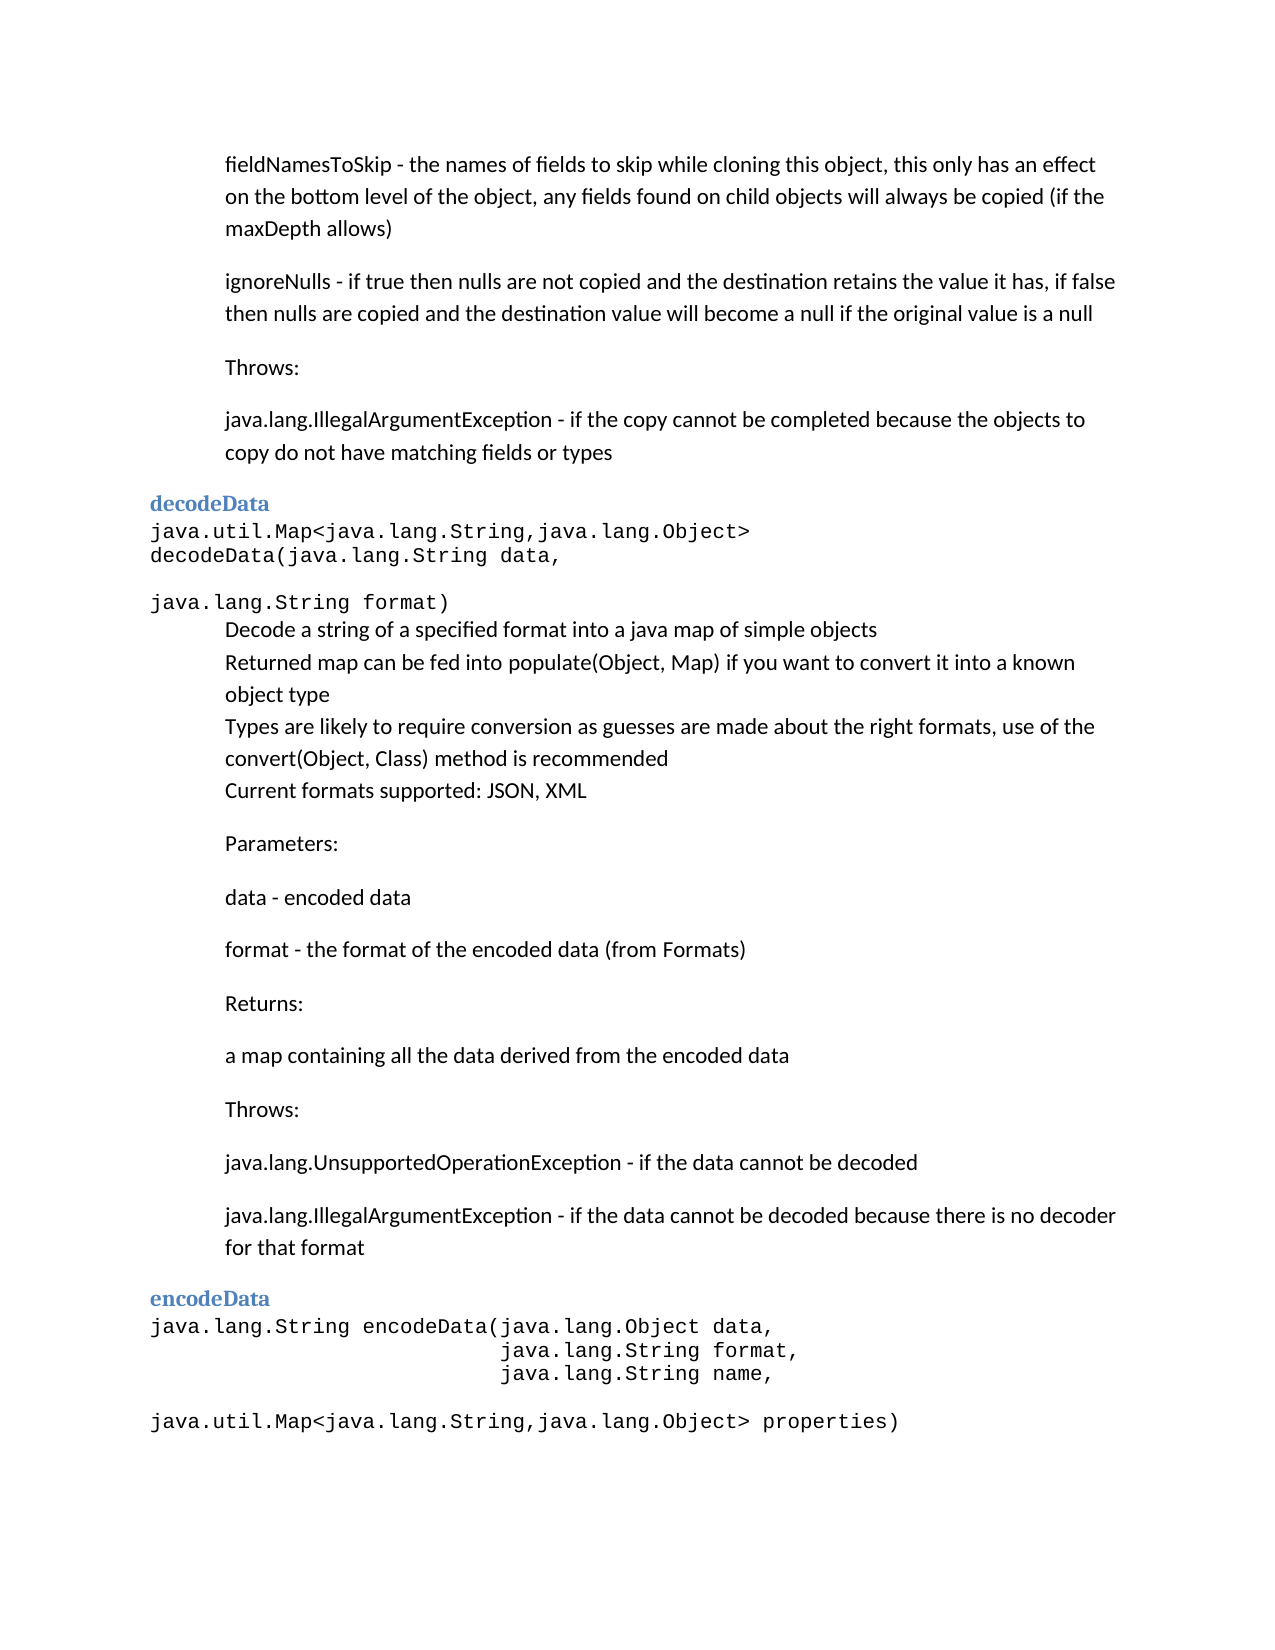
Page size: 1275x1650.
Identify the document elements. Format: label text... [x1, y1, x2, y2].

text java.lang.String encodeData(java.lang.Object data, [150, 1316, 1125, 1340]
text Throws: [225, 353, 1125, 381]
text Parameters: [225, 829, 1125, 858]
text Decode a string of a specified format into a java map of simple objects Returned map can be fed into populate(Object, Map) if you want to convert it into a known object type Types are likely to require conversion as guesses are made about the right formats, use of the convert(Object, Class) method is recommended Current formats supported: JSON, XML [225, 616, 1125, 804]
subtitle encodeData [150, 1286, 1125, 1312]
text java.lang.IllegalArgumentException - if the data cannot be decoded because there is no decoder for that format [225, 1201, 1125, 1261]
text java.util.Map<java.lang.String,java.lang.Object> properties) [150, 1387, 1125, 1434]
text java.util.Map<java.lang.String,java.lang.Object> decodeData(java.lang.String data, [150, 521, 1125, 568]
text format - the format of the encoded data (from Formats) [225, 936, 1125, 964]
text java.lang.String format, [150, 1340, 1125, 1363]
text Throws: [225, 1095, 1125, 1123]
text java.lang.String format) [150, 568, 1125, 616]
text java.lang.UnsupportedOperationException - if the data cannot be decoded [225, 1148, 1125, 1176]
text a map containing all the data derived from the encoded data [225, 1042, 1125, 1070]
text java.lang.IllegalArgumentException - if the copy cannot be completed because the objects to copy do not have matching fields or types [225, 406, 1125, 466]
text fieldNamesToSkip - the names of fields to skip while cloning this object, this only has an effect on the bottom level of the object, any fields found on child objects will always be copied (if the maxDepth allows) [225, 150, 1125, 242]
text ignoreNulls - if true then nulls are not copied and the destination retains the value it has, if false then nulls are copied and the destination value will become a null if the original value is a null [225, 267, 1125, 328]
text Returns: [225, 989, 1125, 1017]
text java.lang.String name, [150, 1363, 1125, 1387]
subtitle decodeData [150, 491, 1125, 517]
text data - encoded data [225, 883, 1125, 911]
